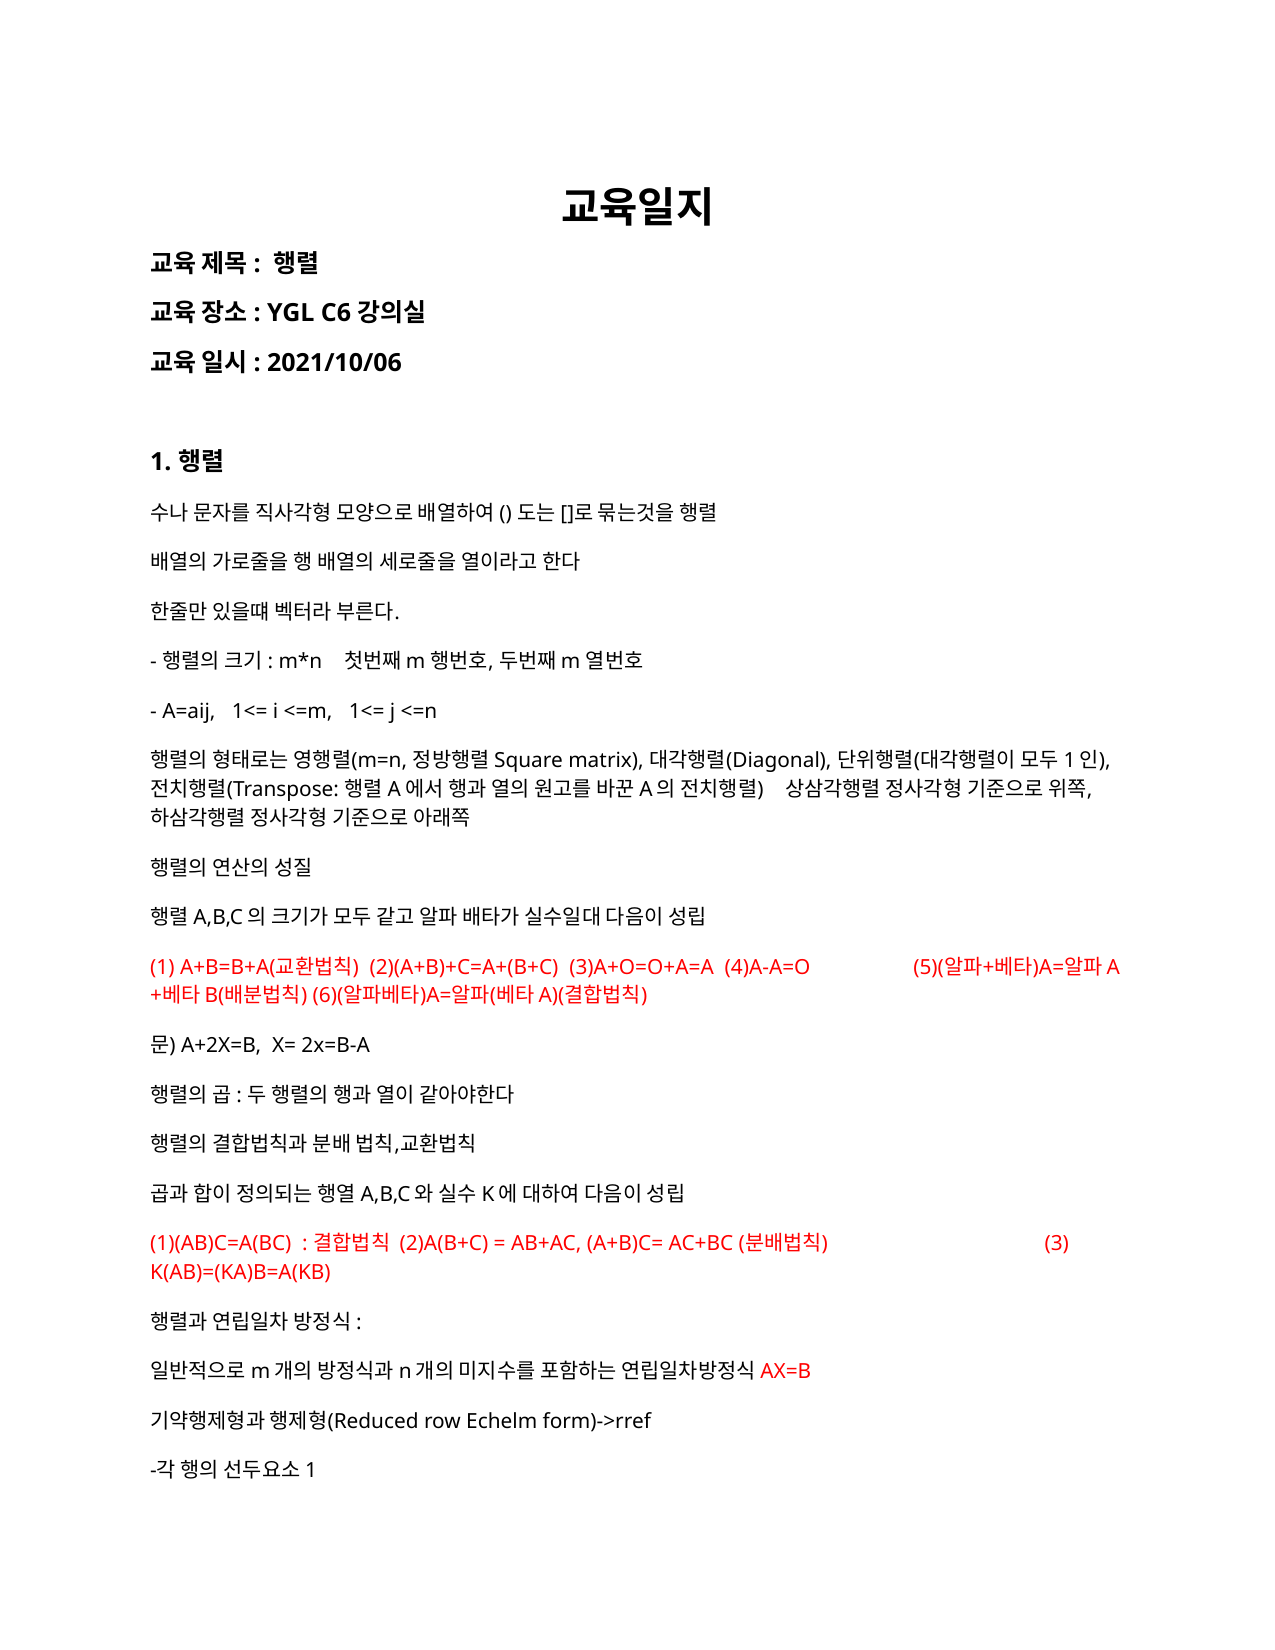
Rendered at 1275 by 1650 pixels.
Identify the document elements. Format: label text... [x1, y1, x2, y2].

text 행렬의 연산의 성질 [150, 852, 1125, 881]
text - A=aij, 1<= i <=m, 1<= j <=n [150, 695, 1125, 724]
text 1. 행렬 [150, 447, 1125, 476]
text 교육 장소 : YGL C6 강의실 [150, 299, 1125, 327]
text 일반적으로 m개의 방정식과 n개의 미지수를 포함하는 연립일차방정식 AX=B [150, 1356, 1125, 1384]
text 행렬의 결합법칙과 분배 법칙,교환법칙 [150, 1129, 1125, 1157]
text -각 행의 선두요소 1 [150, 1455, 1125, 1484]
text (1) A+B=B+A(교환법칙) (2)(A+B)+C=A+(B+C) (3)A+O=O+A=A (4)A-A=O (5)(알파+베타)A=알파A +베타B(배분법칙) (6)(알파베타)A=알파(베타A)(결합법칙) [150, 951, 1125, 1009]
text 교육일지 [150, 199, 1125, 228]
text 수나 문자를 직사각형 모양으로 배열하여 () 도는 []로 묶는것을 행렬 [150, 497, 1125, 526]
text 행렬 A,B,C의 크기가 모두 같고 알파 배타가 실수일대 다음이 성립 [150, 902, 1125, 930]
text 행렬의 형태로는 영행렬(m=n, 정방행렬 Square matrix), 대각행렬(Diagonal), 단위행렬(대각행렬이 모두 1인), 전치행렬(Transpose: 행렬 A에서 행과 열의 원고를 바꾼 A의 전치행렬) 상삼각행렬 정사각형 기준으로 위쪽, 하삼각행렬 정사각형 기준으로 아래쪽 [150, 745, 1125, 831]
text 문) A+2X=B, X= 2x=B-A [150, 1029, 1125, 1058]
text 행렬과 연립일차 방정식 : [150, 1306, 1125, 1335]
text 기약행제형과 행제형(Reduced row Echelm form)->rref [150, 1405, 1125, 1434]
text 행렬의 곱 : 두 행렬의 행과 열이 같아야한다 [150, 1079, 1125, 1108]
text 배열의 가로줄을 행 배열의 세로줄을 열이라고 한다 [150, 547, 1125, 575]
text (1)(AB)C=A(BC) : 결합법칙 (2)A(B+C) = AB+AC, (A+B)C= AC+BC (분배법칙) (3) K(AB)=(KA)B=A(KB) [150, 1228, 1125, 1285]
text 한줄만 있을떄 벡터라 부른다. [150, 596, 1125, 625]
text - 행렬의 크기 : m*n 첫번째m 행번호, 두번째m 열번호 [150, 646, 1125, 674]
text 교육 제목 : 행렬 [150, 249, 1125, 278]
text 교육 일시 : 2021/10/06 [150, 348, 1125, 377]
text 곱과 합이 정의되는 행열 A,B,C와 실수 K에 대하여 다음이 성립 [150, 1178, 1125, 1207]
